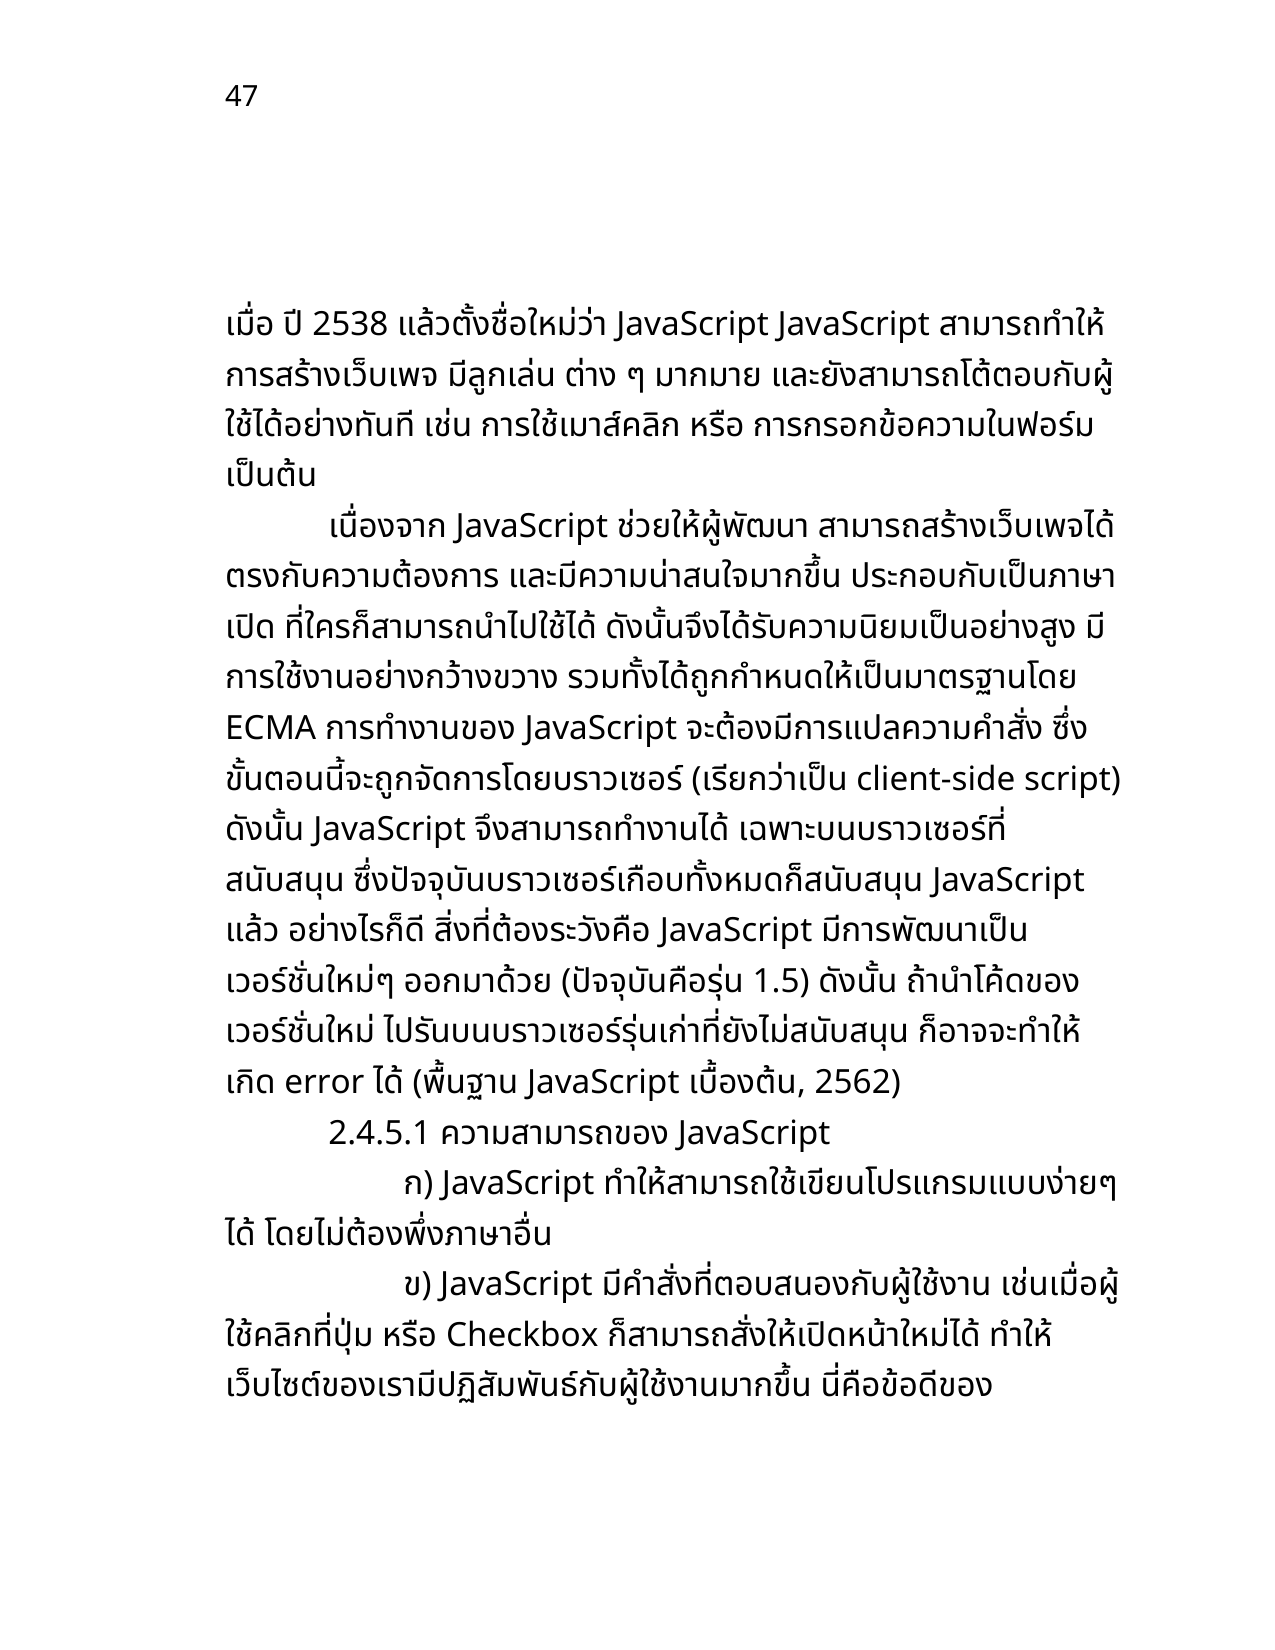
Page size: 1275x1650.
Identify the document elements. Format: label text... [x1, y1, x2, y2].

text ก) JavaScript ทำให้สามารถใช้เขียนโปรแกรมแบบง่ายๆได้ โดยไม่ต้องพึ่งภาษาอื่น [225, 1159, 1125, 1260]
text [225, 1260, 1125, 1412]
text 2.4.5.1 ความสามารถของ JavaScript [225, 1108, 1125, 1159]
text เนื่องจาก JavaScript ช่วยให้ผู้พัฒนา สามารถสร้างเว็บเพจได้ตรงกับความต้องการ และมีความน่าสนใจมากขึ้น ประกอบกับเป็นภาษาเปิด ที่ใครก็สามารถนำไปใช้ได้ ดังนั้นจึงได้รับความนิยมเป็นอย่างสูง มีการใช้งานอย่างกว้างขวาง รวมทั้งได้ถูกกำหนดให้เป็นมาตรฐานโดย ECMA การทำงานของ JavaScript จะต้องมีการแปลความคำสั่ง ซึ่งขั้นตอนนี้จะถูกจัดการโดยบราวเซอร์ (เรียกว่าเป็น client-side script) ดังนั้น JavaScript จึงสามารถทำงานได้ เฉพาะบนบราวเซอร์ที่สนับสนุน ซึ่งปัจจุบันบราวเซอร์เกือบทั้งหมดก็สนับสนุน JavaScript แล้ว อย่างไรก็ดี สิ่งที่ต้องระวังคือ JavaScript มีการพัฒนาเป็นเวอร์ชั่นใหม่ๆ ออกมาด้วย (ปัจจุบันคือรุ่น 1.5) ดังนั้น ถ้านำโค้ดของเวอร์ชั่นใหม่ ไปรันบนบราวเซอร์รุ่นเก่าที่ยังไม่สนับสนุน ก็อาจจะทำให้เกิด error ได้ (พื้นฐาน JavaScript เบื้องต้น, 2562) [225, 502, 1125, 1108]
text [225, 300, 1125, 502]
